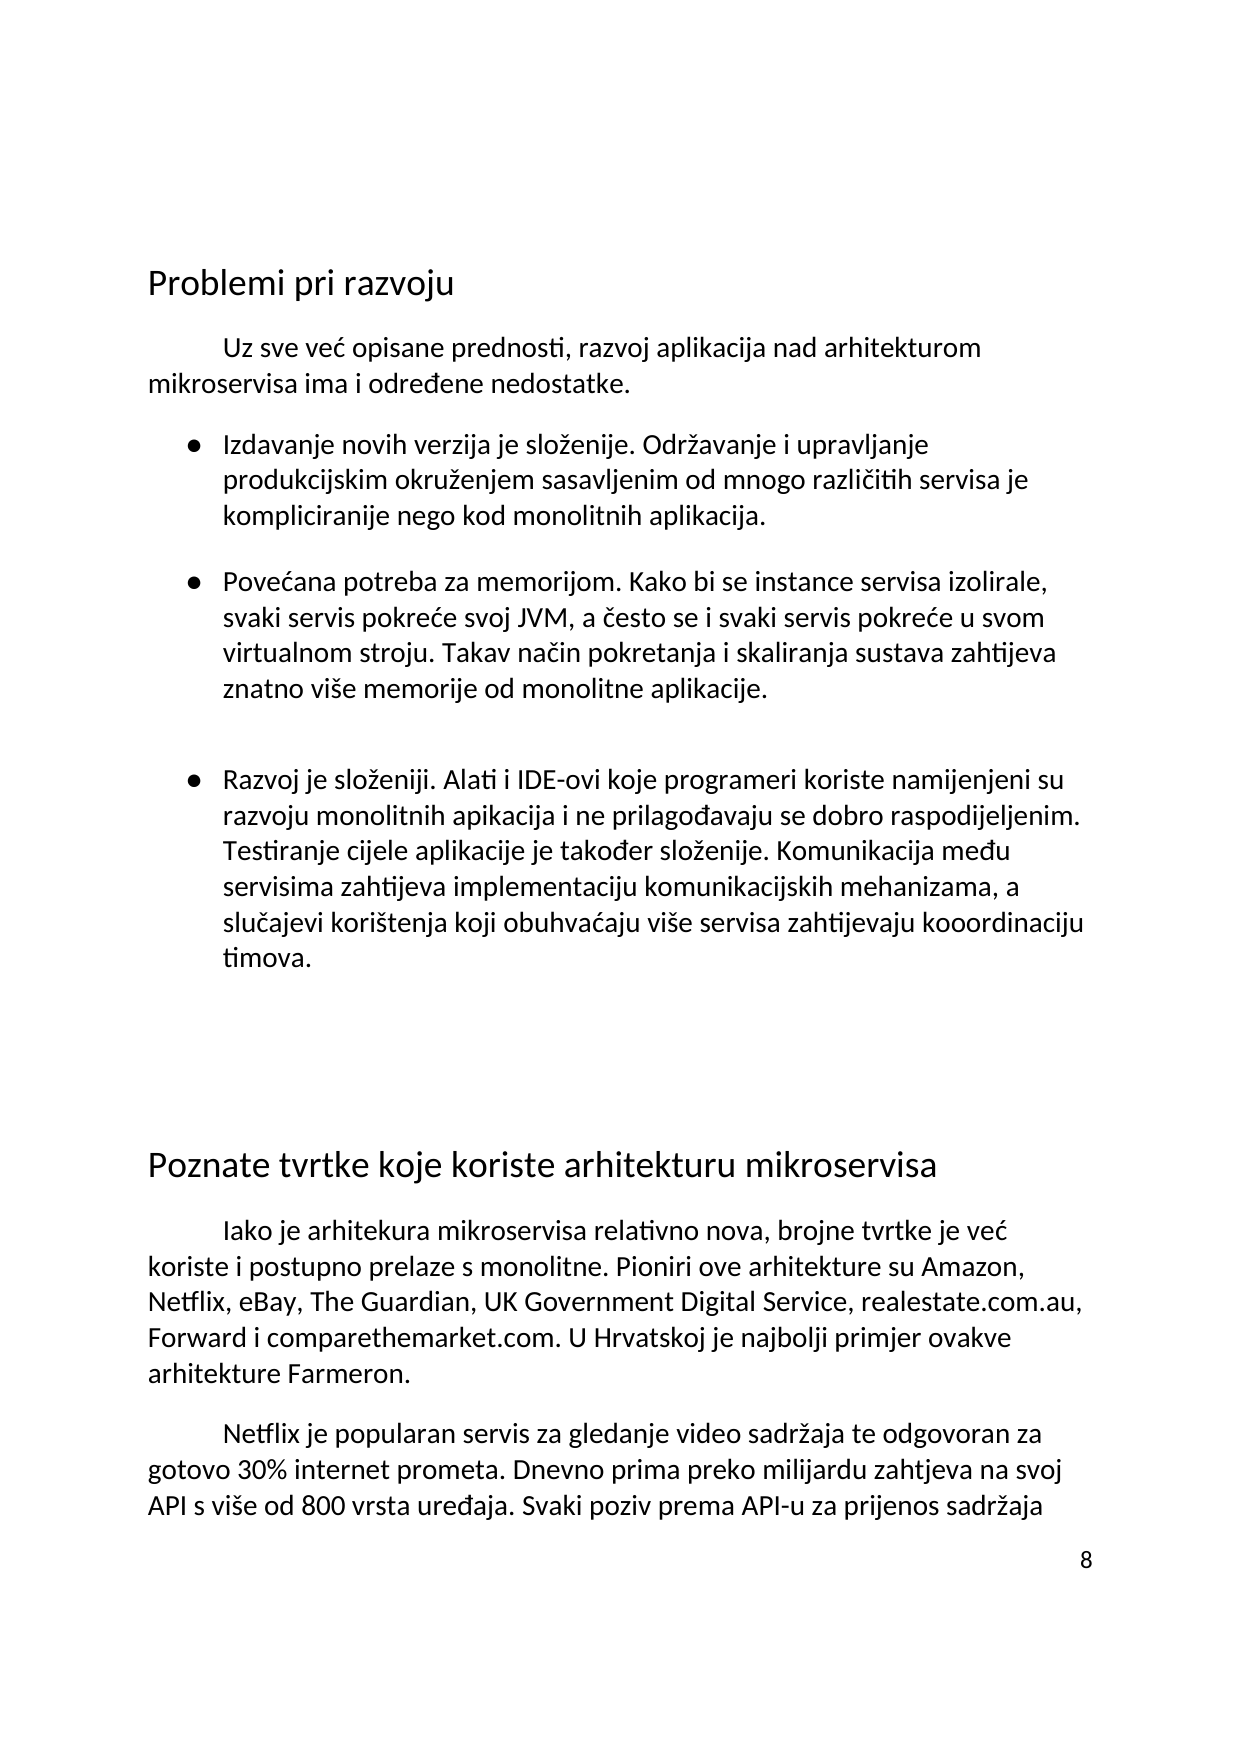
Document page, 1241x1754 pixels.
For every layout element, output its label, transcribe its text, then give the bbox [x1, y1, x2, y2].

text Iako je arhitekura mikroservisa relativno nova, brojne tvrtke je već koriste i postupno prelaze s monolitne. Pioniri ove arhitekture su Amazon, Netflix, eBay, The Guardian, UK Government Digital Service, realestate.com.au, Forward i comparethemarket.com. U Hrvatskoj je najbolji primjer ovakve arhitekture Farmeron. [148, 1212, 1093, 1390]
text Poznate tvrtke koje koriste arhitekturu mikroservisa [148, 1141, 1093, 1187]
list Izdavanje novih verzija je složenije. Održavanje i upravljanje produkcijskim okruženjem sasavljenim od mnogo različitih servisa je kompliciranije nego kod monolitnih aplikacija. [185, 426, 1093, 533]
list Povećana potreba za memorijom. Kako bi se instance servisa izolirale, svaki servis pokreće svoj JVM, a često se i svaki servis pokreće u svom virtualnom stroju. Takav način pokretanja i skaliranja sustava zahtijeva znatno više memorije od monolitne aplikacije. [185, 563, 1093, 706]
list Razvoj je složeniji. Alati i IDE-ovi koje programeri koriste namijenjeni su razvoju monolitnih apikacija i ne prilagođavaju se dobro raspodijeljenim. Testiranje cijele aplikacije je također složenije. Komunikacija među servisima zahtijeva implementaciju komunikacijskih mehanizama, a slučajevi korištenja koji obuhvaćaju više servisa zahtijevaju kooordinaciju timova. [185, 761, 1093, 975]
text Problemi pri razvoju [148, 259, 1093, 304]
text Uz sve već opisane prednosti, razvoj aplikacija nad arhitekturom mikroservisa ima i određene nedostatke. [148, 329, 1093, 401]
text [148, 1415, 1093, 1522]
